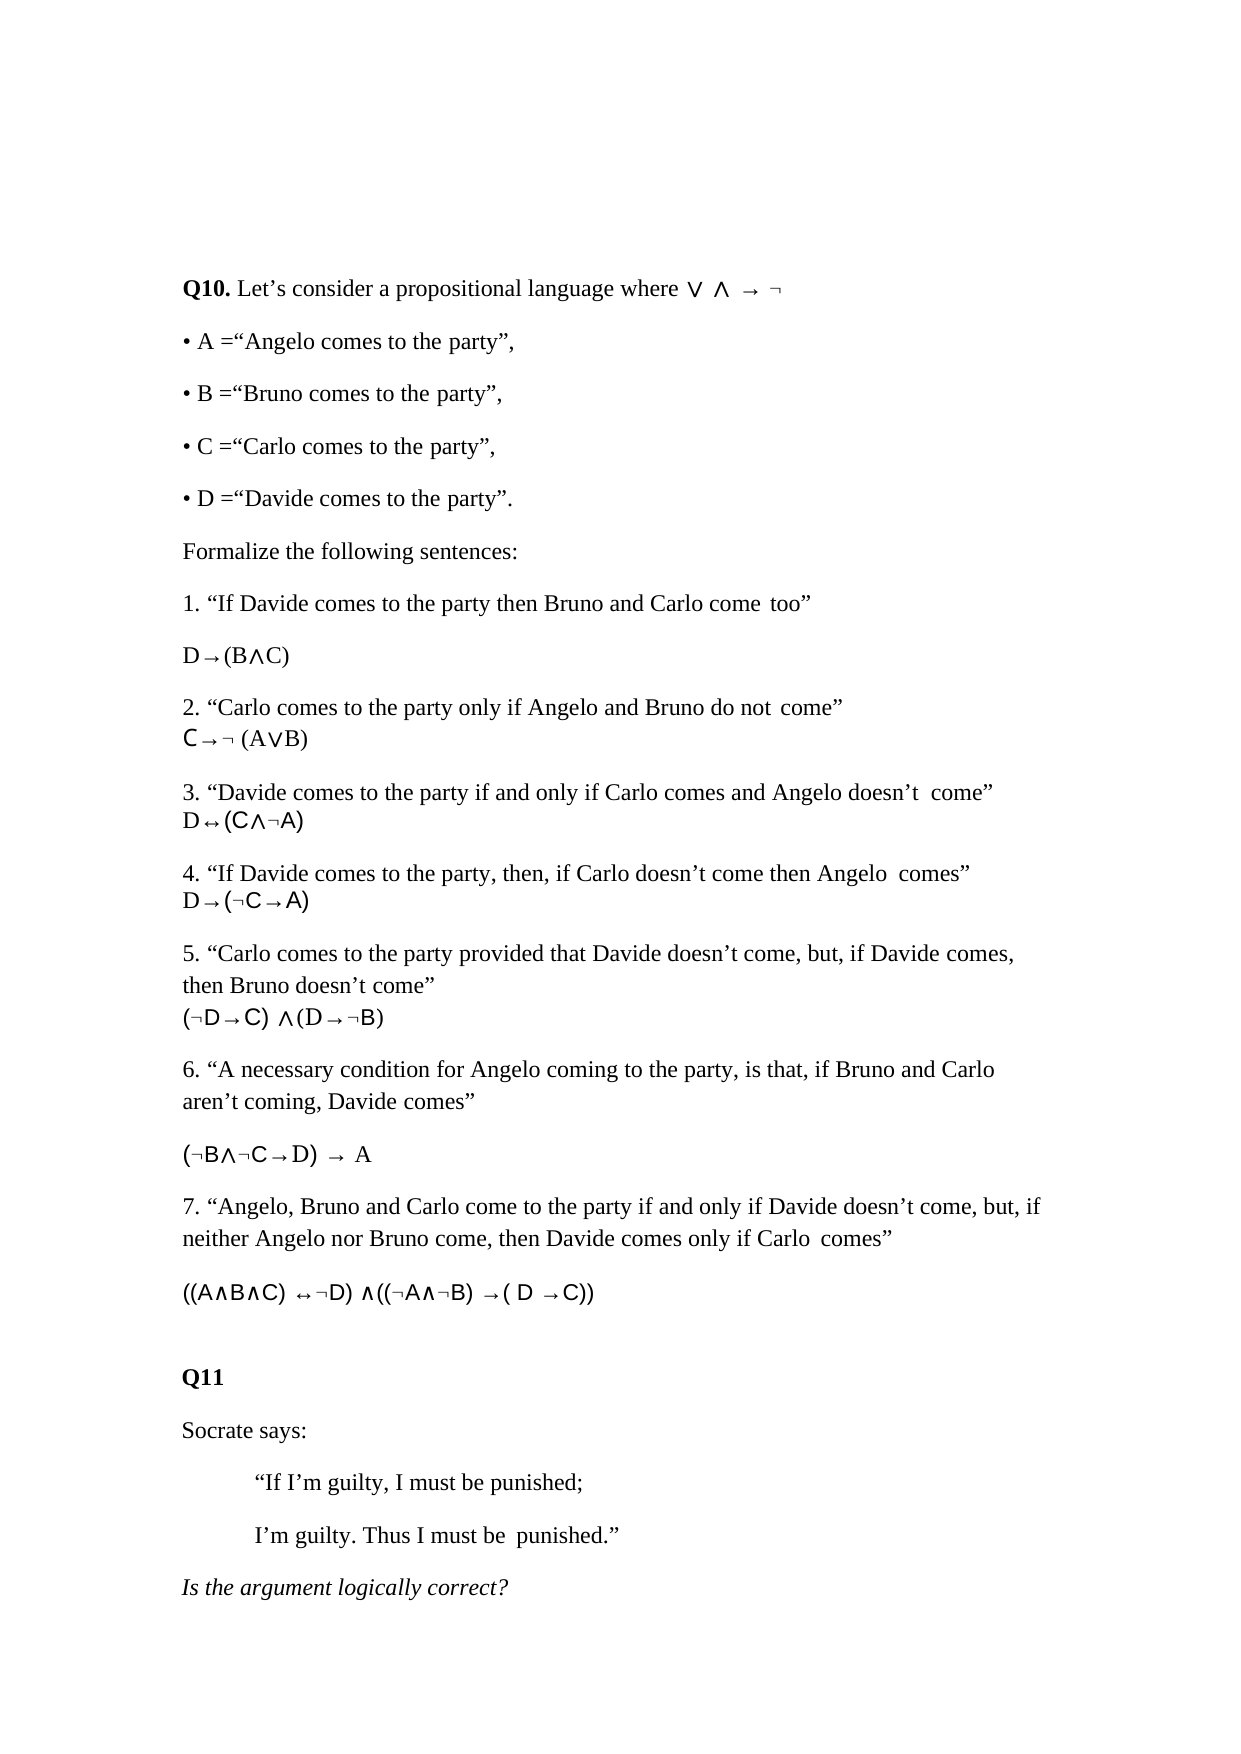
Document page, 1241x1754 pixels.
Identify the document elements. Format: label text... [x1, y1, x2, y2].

list D =“Davide comes to the party”. [182, 484, 1073, 512]
text Formalize the following sentences: [182, 537, 1073, 564]
list “Carlo comes to the party provided that Davide doesn’t come, but, if Davide comes, then Bruno doesn’t come” [182, 939, 1033, 999]
list C→ (A∨B) [182, 721, 1073, 753]
text “If I’m guilty, I must be punished; I’m guilty. Thus I must be punished.” [254, 1468, 621, 1548]
text Is the argument logically correct? [181, 1573, 1073, 1601]
list (B∧C→D) → A [182, 1139, 1006, 1167]
list C =“Carlo comes to the party”, [182, 432, 1073, 459]
list “If Davide comes to the party then Bruno and Carlo come too” [182, 589, 1073, 616]
list D↔(C∧A) [182, 806, 1073, 834]
list “Davide comes to the party if and only if Carlo comes and Angelo doesn’t come” [182, 778, 1073, 806]
list “A necessary condition for Angelo coming to the party, is that, if Bruno and Carlo aren’t coming, Davide comes” [182, 1055, 1006, 1115]
list (D→C) ∧(D→B) [182, 1003, 1033, 1031]
list D→(B∧C) [182, 640, 1073, 668]
list ((A∧B∧C) ↔D) ∧((A∧B) →( D →C)) [182, 1276, 1057, 1307]
list “Angelo, Bruno and Carlo come to the party if and only if Davide doesn’t come, but, if neither Angelo nor Bruno come, then Davide comes only if Carlo comes” [182, 1192, 1057, 1252]
list A =“Angelo comes to the party”, [182, 327, 1073, 354]
list D→(C→A) [182, 886, 1073, 914]
text Q11 [181, 1363, 1073, 1391]
list B =“Bruno comes to the party”, [182, 379, 1073, 407]
text Q10. Let’s consider a propositional language where ∨ ∧ →  [182, 273, 1073, 302]
text Socrate says: [181, 1416, 1073, 1443]
list “If Davide comes to the party, then, if Carlo doesn’t come then Angelo comes” [182, 859, 1073, 886]
list “Carlo comes to the party only if Angelo and Bruno do not come” [182, 693, 1073, 721]
